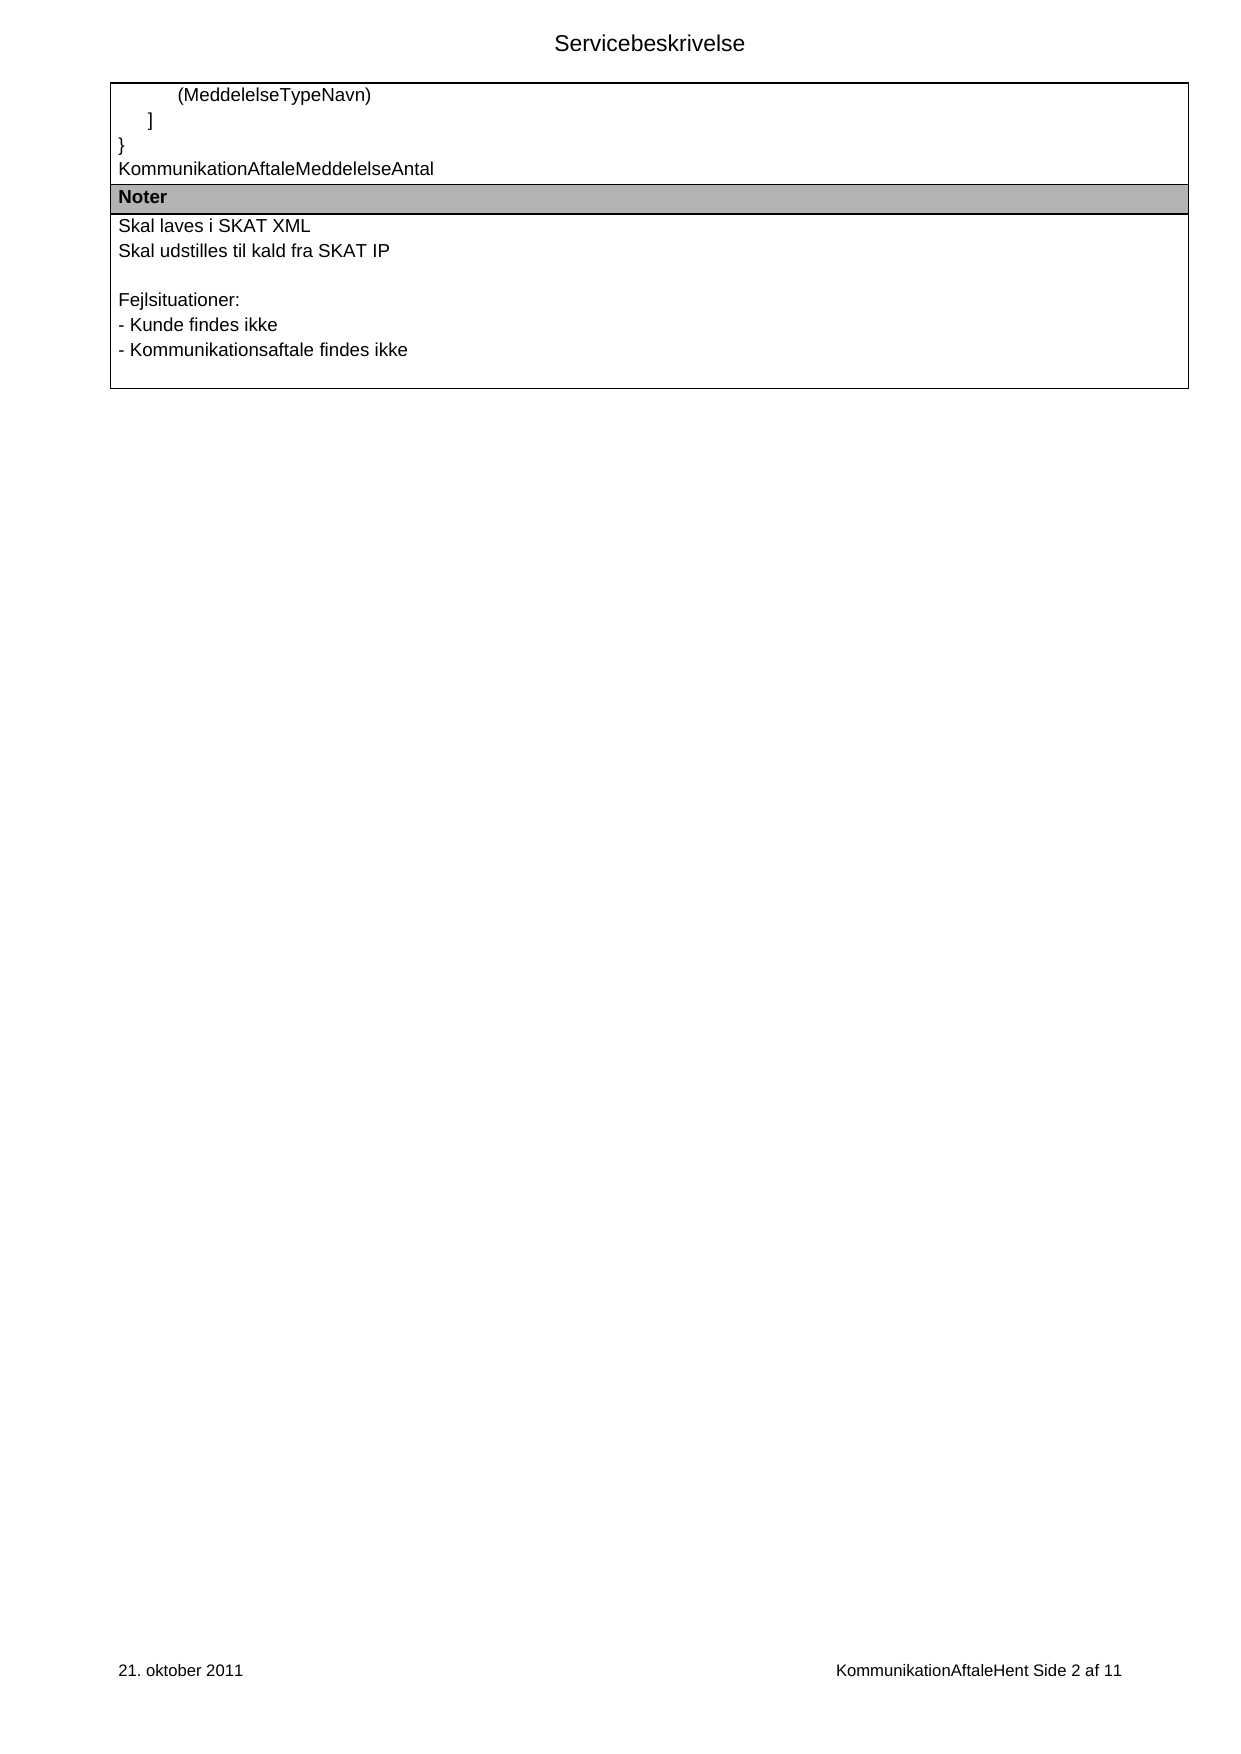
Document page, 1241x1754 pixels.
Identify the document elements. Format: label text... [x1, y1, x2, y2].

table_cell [111, 84, 1188, 183]
table_cell Skal laves i SKAT XML Skal udstilles til kald fra SKAT IP Fejlsituationer: - Kunde findes ikke - Kommunikationsaftale findes ikke [111, 215, 1188, 388]
table_cell Noter [111, 185, 1188, 213]
